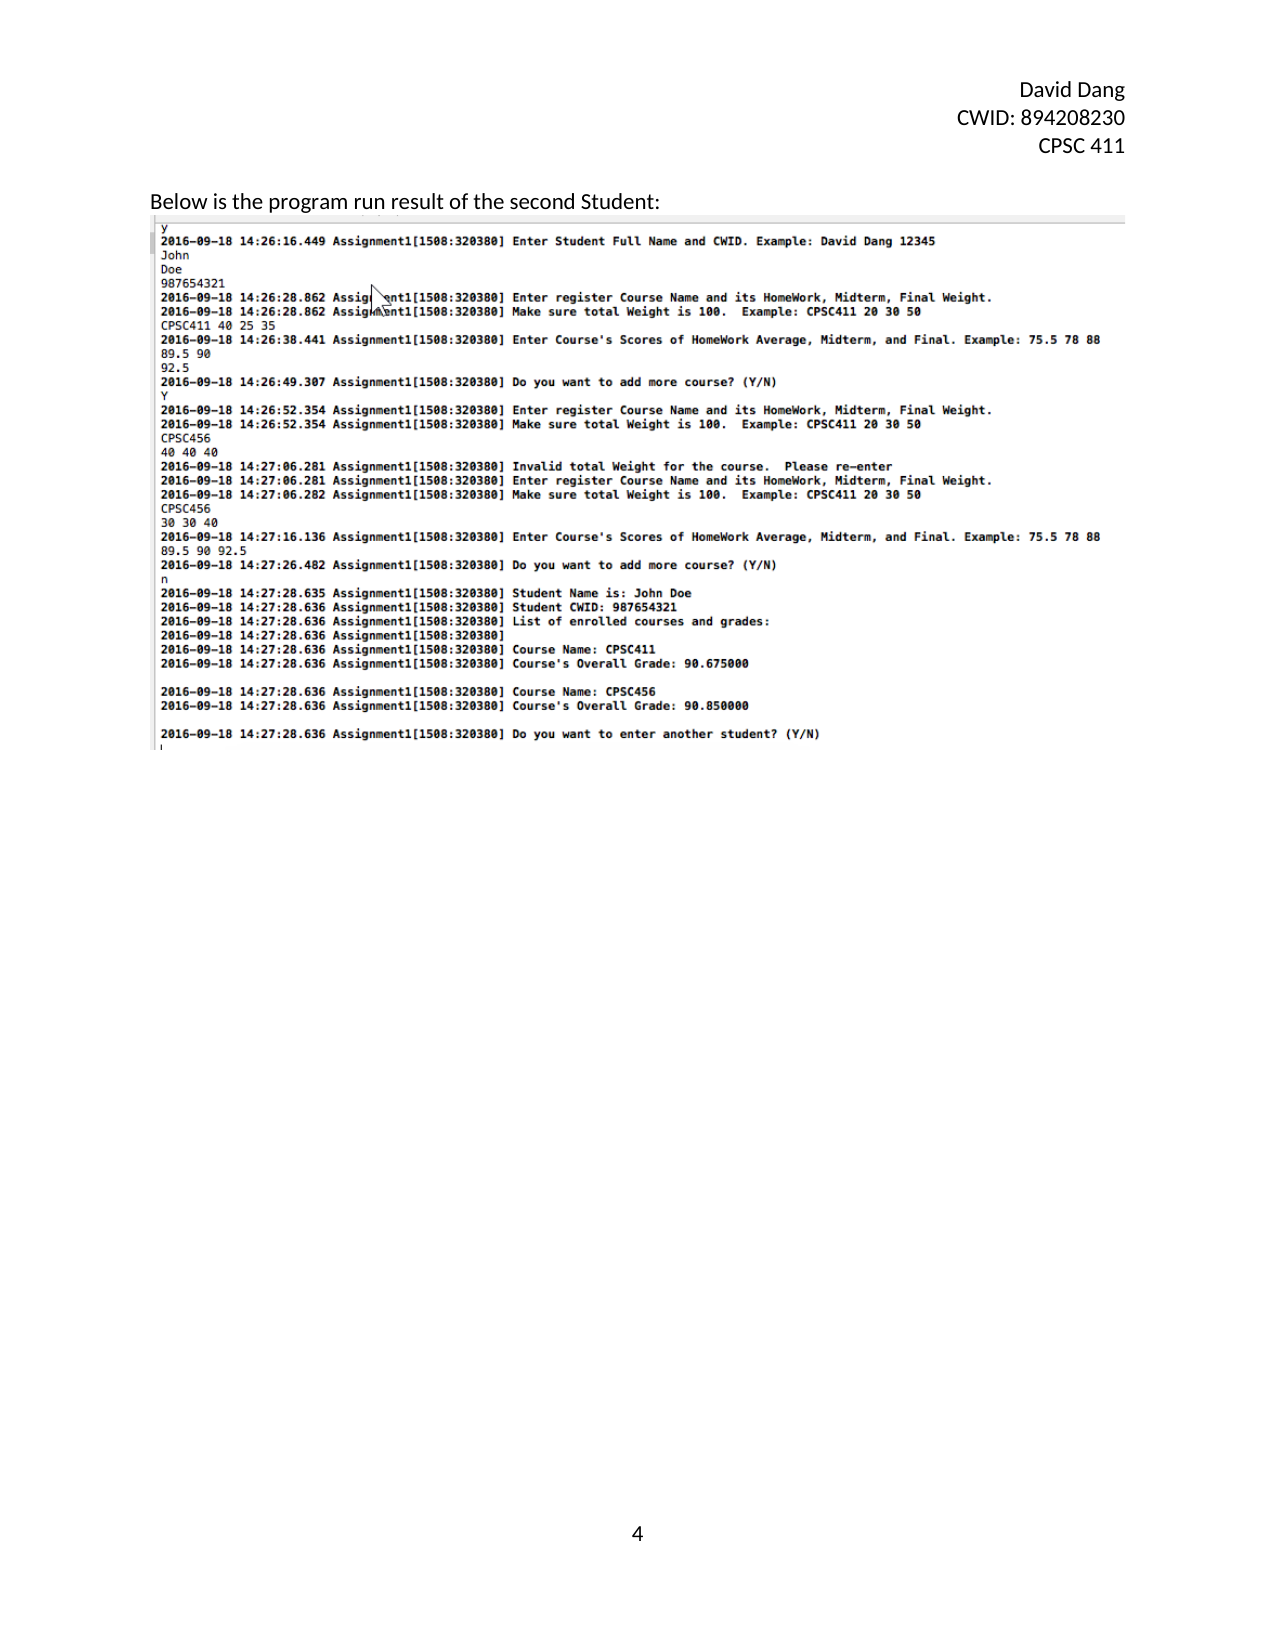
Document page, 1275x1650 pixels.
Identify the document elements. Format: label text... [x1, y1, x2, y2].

picture [150, 215, 1125, 750]
text Below is the program run result of the second Student: [150, 187, 1125, 215]
